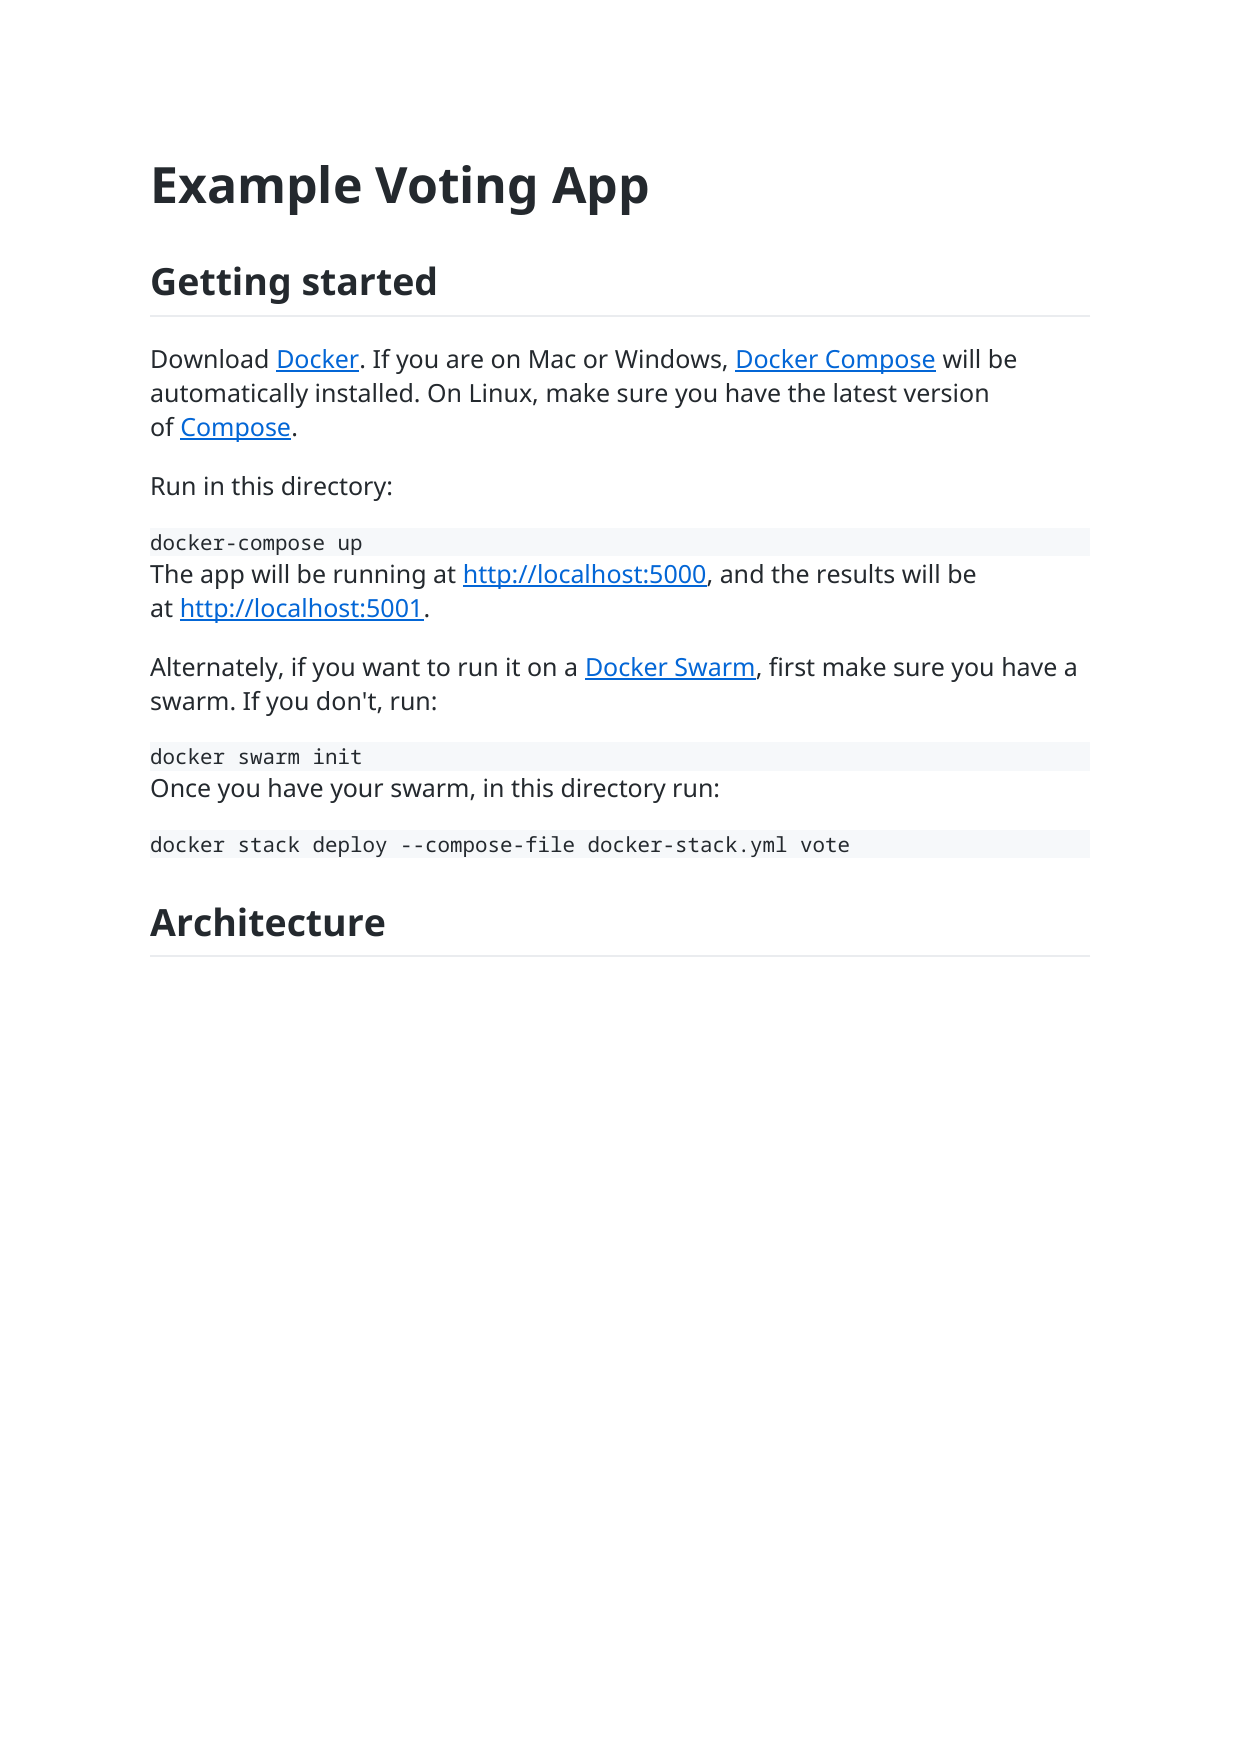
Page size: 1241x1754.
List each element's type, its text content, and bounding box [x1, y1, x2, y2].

text Getting started [150, 256, 1090, 315]
text docker-compose up [150, 528, 1090, 556]
text Download Docker. If you are on Mac or Windows, Docker Compose will be automatically installed. On Linux, make sure you have the latest version of Compose. [150, 342, 1090, 444]
text Architecture [150, 896, 1090, 955]
text docker stack deploy --compose-file docker-stack.yml vote [150, 830, 1090, 858]
text Alternately, if you want to run it on a Docker Swarm, first make sure you have a swarm. If you don't, run: [150, 649, 1090, 717]
text Run in this directory: [150, 469, 1090, 503]
text The app will be running at http://localhost:5000, and the results will be at http://localhost:5001. [150, 556, 1090, 624]
text Once you have your swarm, in this directory run: [150, 771, 1090, 805]
text docker swarm init [150, 742, 1090, 771]
text Example Voting App [150, 150, 1090, 218]
